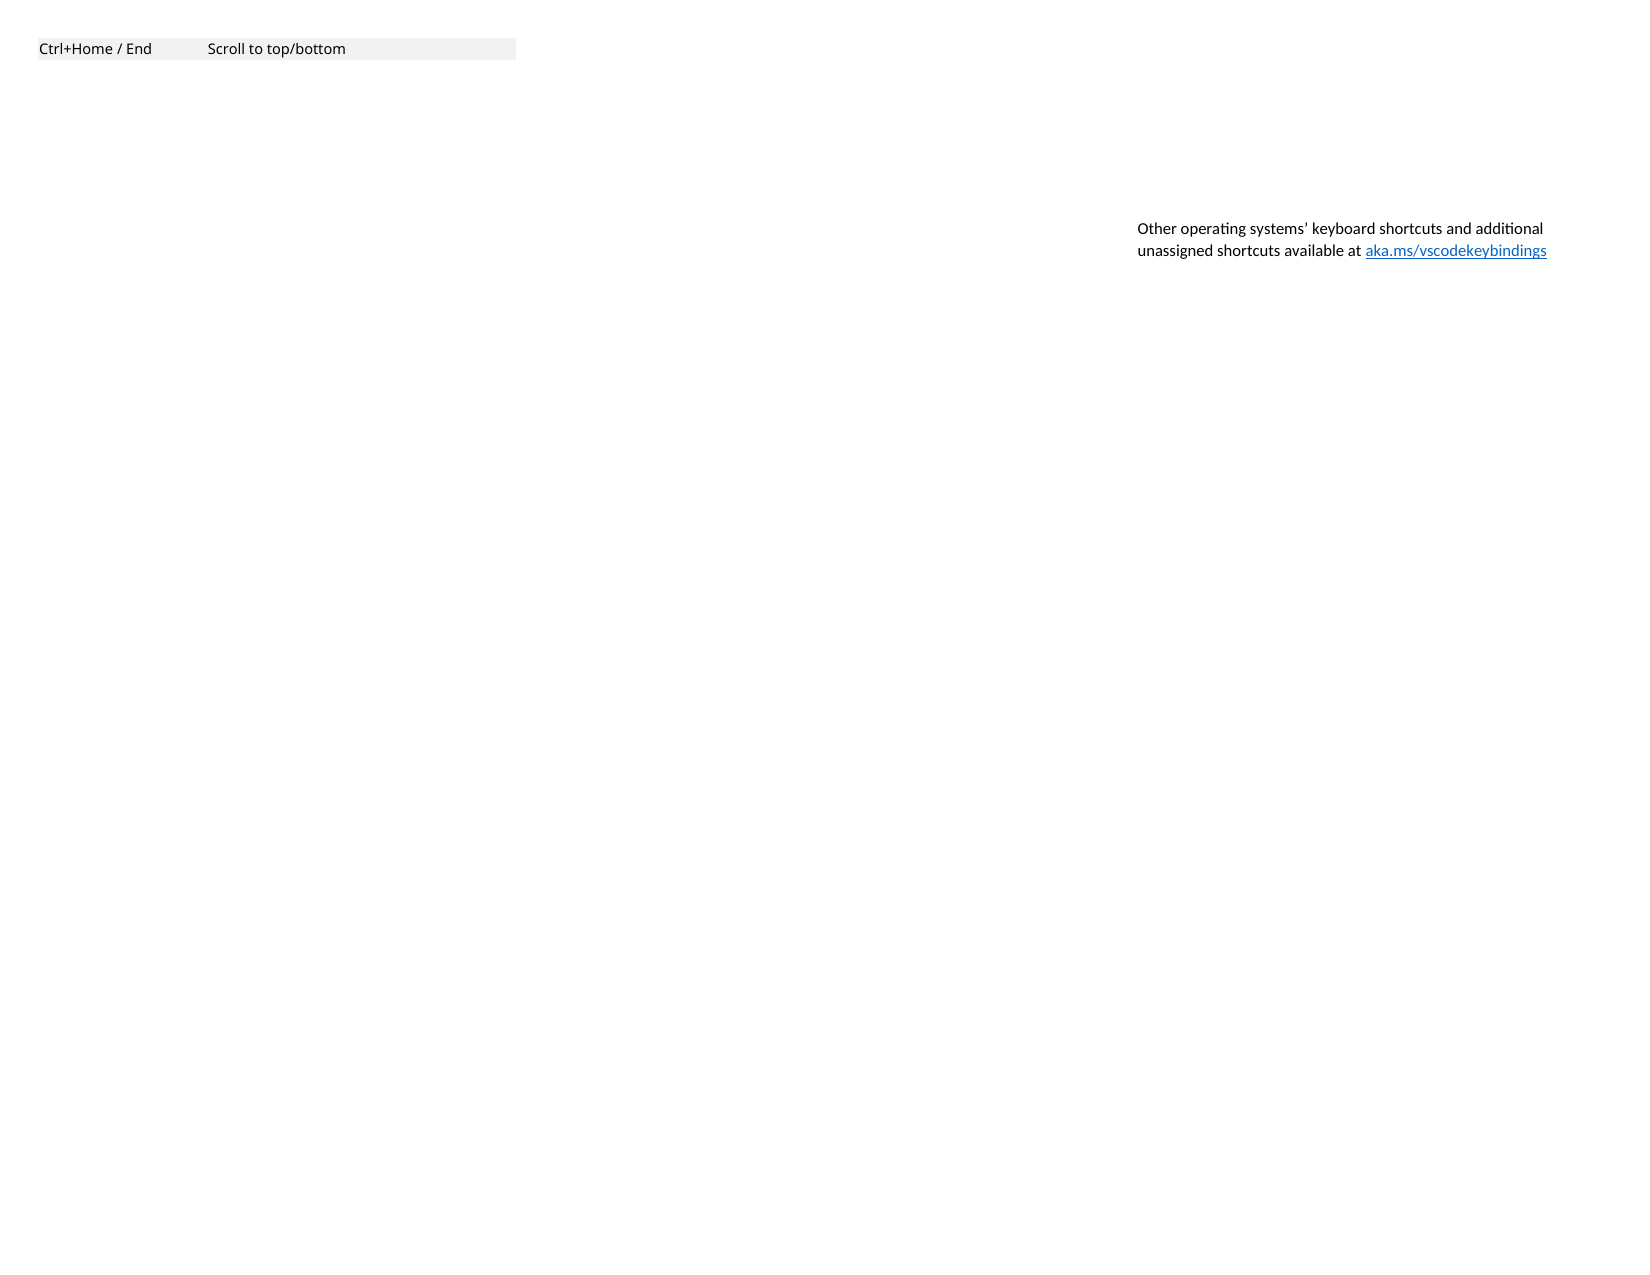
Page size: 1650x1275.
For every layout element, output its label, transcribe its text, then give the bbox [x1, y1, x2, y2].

table_cell Ctrl+Home / End [38, 38, 206, 60]
table_cell Scroll to top/bottom [206, 38, 516, 60]
